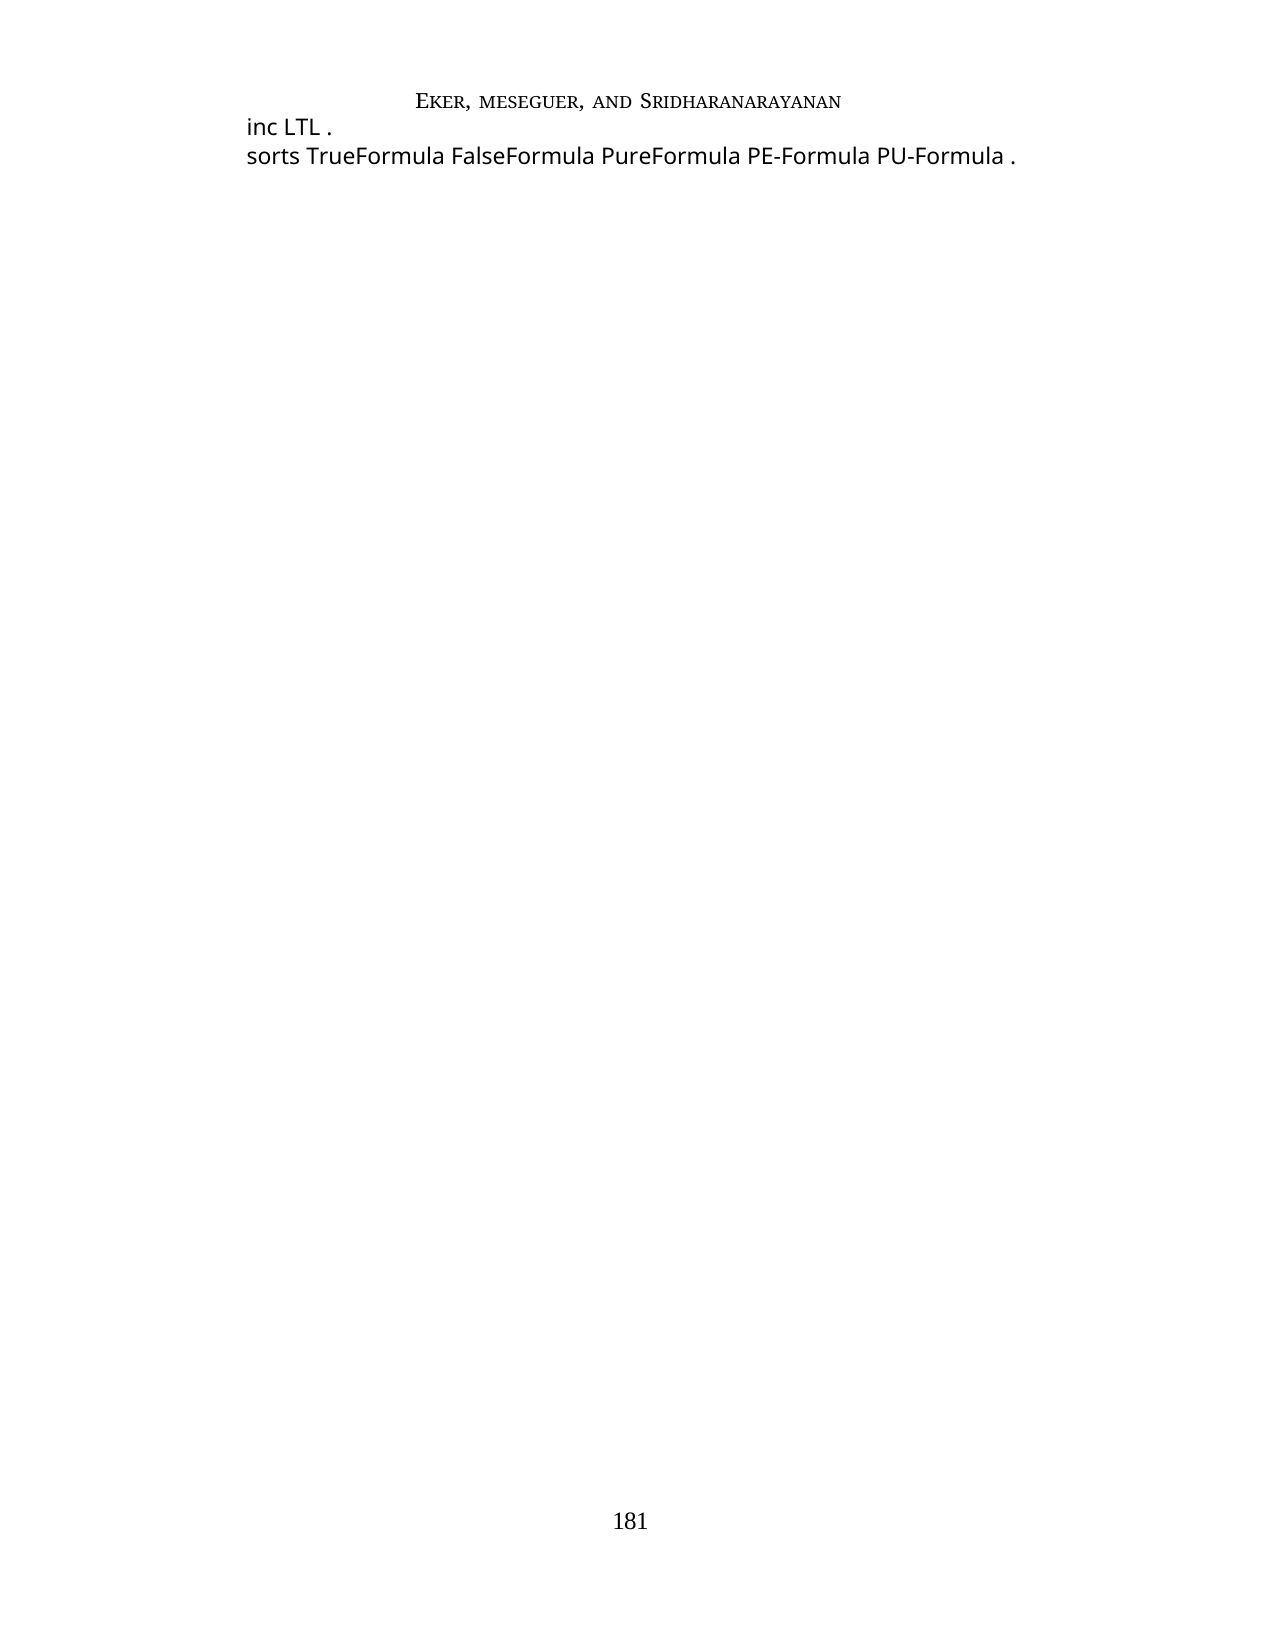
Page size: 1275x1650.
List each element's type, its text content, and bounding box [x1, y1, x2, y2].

text sorts TrueFormula FalseFormula PureFormula PE-Formula PU-Formula . [246, 141, 1096, 170]
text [222, 112, 509, 141]
